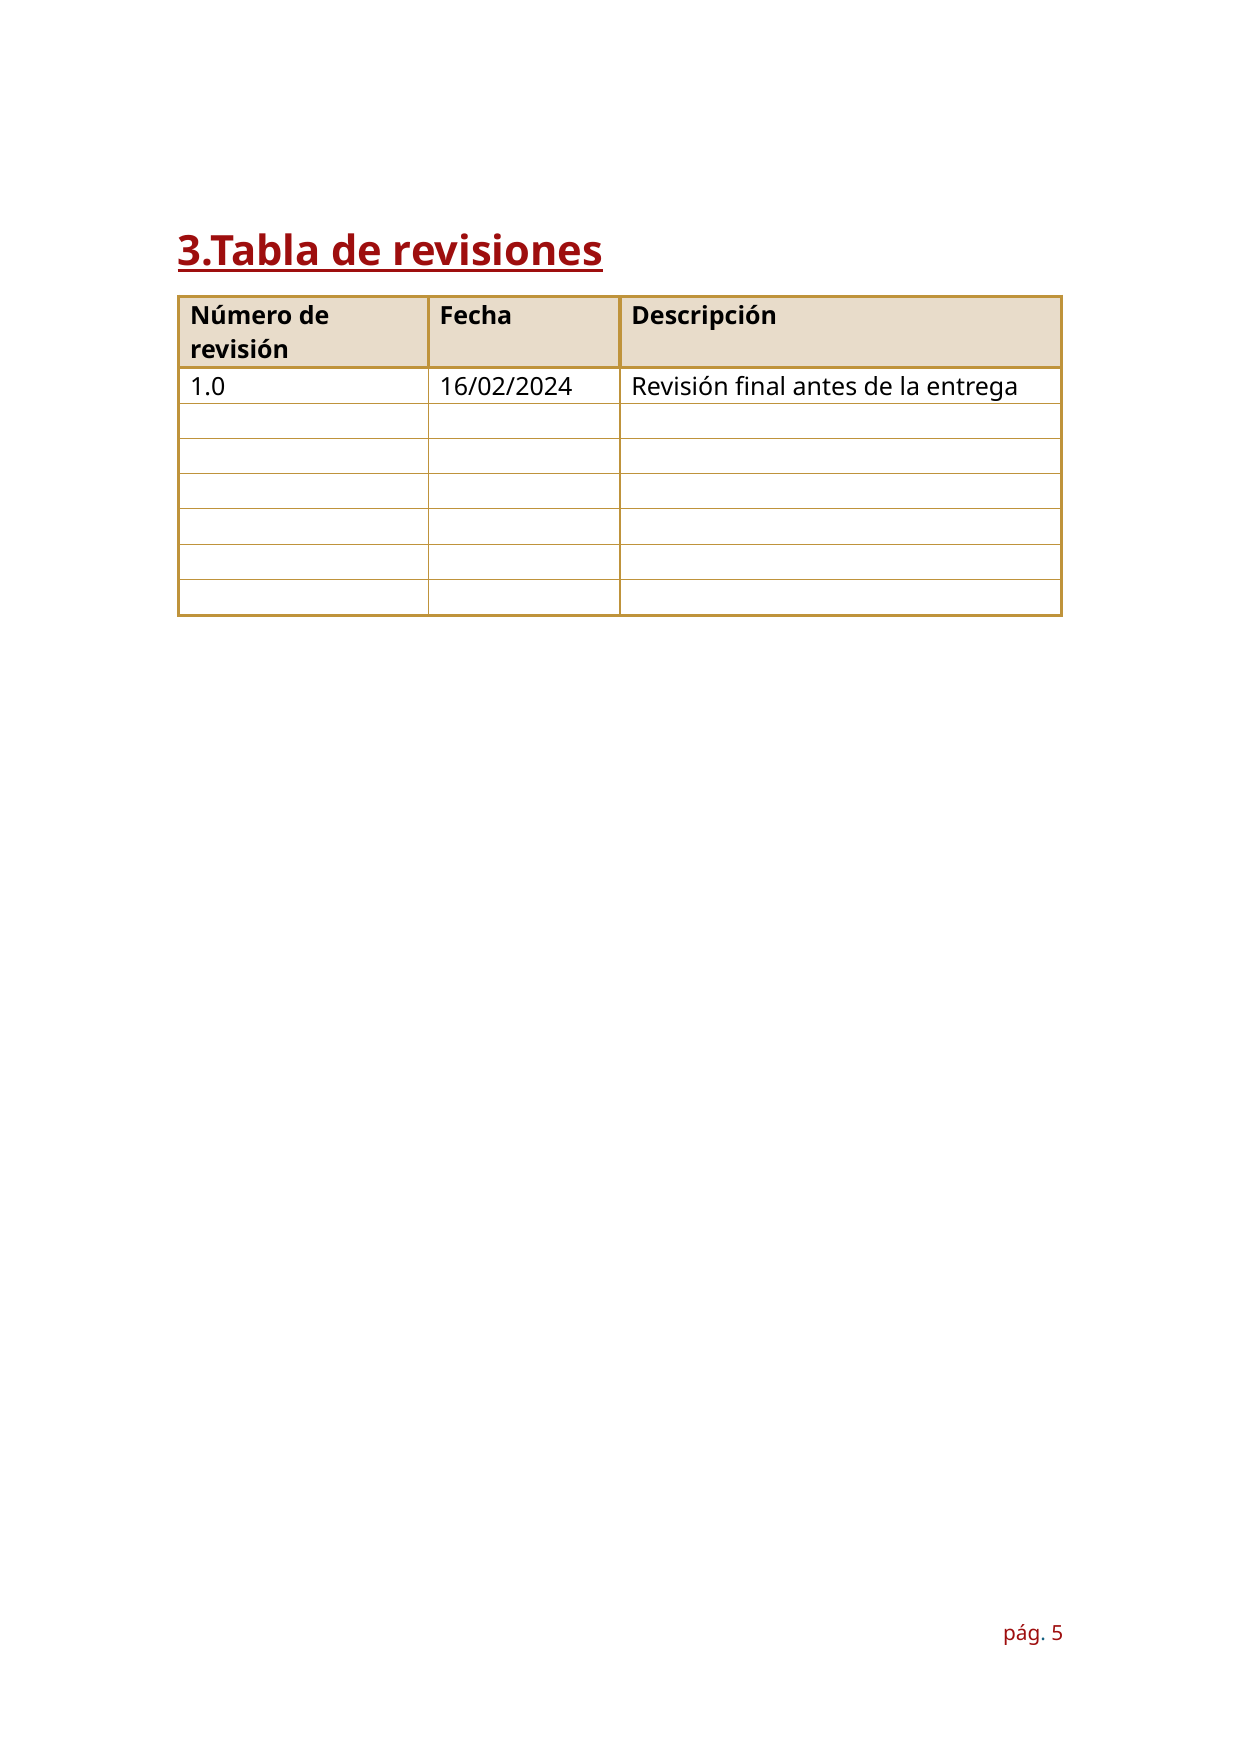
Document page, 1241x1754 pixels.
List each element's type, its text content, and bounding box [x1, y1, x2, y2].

table_cell [180, 404, 428, 438]
subtitle 3.Tabla de revisiones [177, 221, 1063, 278]
table_cell [429, 545, 619, 578]
table_cell [180, 509, 428, 543]
table_cell [180, 474, 428, 508]
table_cell [180, 580, 428, 614]
table_header Fecha [430, 298, 618, 366]
table_cell [621, 509, 1060, 543]
table_cell 1.0 [180, 369, 428, 403]
table_cell [621, 474, 1060, 508]
table_cell [180, 545, 428, 578]
table_cell Revisión final antes de la entrega [621, 369, 1060, 403]
table_header Número de revisión [180, 298, 427, 366]
table_cell [429, 580, 619, 614]
table_cell [429, 474, 619, 508]
table_cell [621, 545, 1060, 578]
table_cell [180, 439, 428, 473]
table_cell [621, 439, 1060, 473]
table_header Descripción [622, 298, 1060, 366]
table_cell [429, 404, 619, 438]
table_cell [621, 580, 1060, 614]
table_cell [429, 509, 619, 543]
table_cell [429, 439, 619, 473]
table_cell 16/02/2024 [429, 369, 619, 403]
table_cell [621, 404, 1060, 438]
